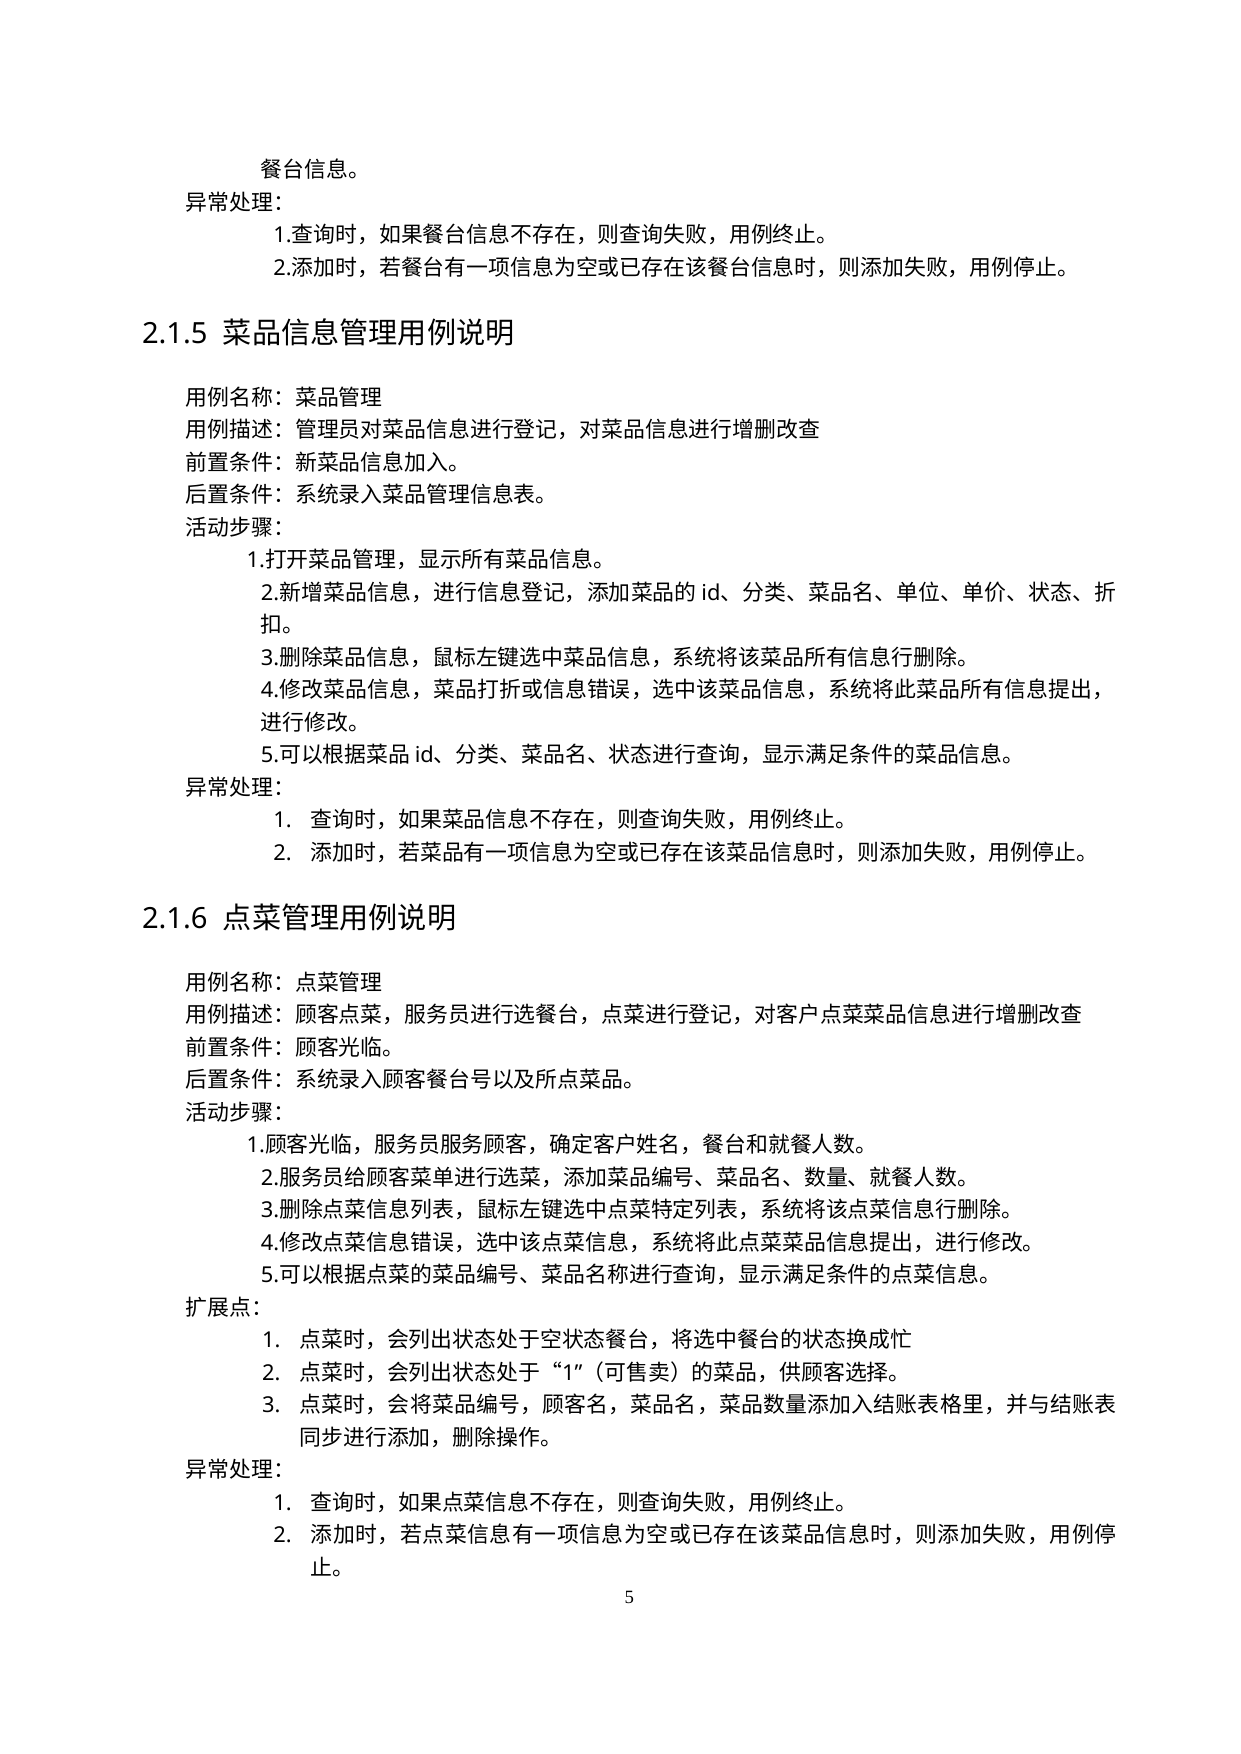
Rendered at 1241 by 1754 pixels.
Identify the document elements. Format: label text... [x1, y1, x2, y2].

list 查询时，如果点菜信息不存在，则查询失败，用例终止。 [273, 1484, 1116, 1517]
text 异常处理： [142, 769, 1116, 802]
text 2.1.5 菜品信息管理用例说明 [142, 298, 1116, 363]
text 2.1.6 点菜管理用例说明 [142, 883, 1116, 948]
text 用例名称：菜品管理 [142, 379, 1116, 412]
text 5.可以根据菜品id、分类、菜品名、状态进行查询，显示满足条件的菜品信息。 [261, 737, 1116, 769]
text 后置条件：系统录入顾客餐台号以及所点菜品。 [142, 1062, 1116, 1094]
list 查询时，如果菜品信息不存在，则查询失败，用例终止。 [273, 802, 1116, 834]
text 用例名称：点菜管理 [142, 964, 1116, 997]
text 2.新增菜品信息，进行信息登记，添加菜品的id、分类、菜品名、单位、单价、状态、折扣。 [261, 574, 1116, 639]
list 添加时，若点菜信息有一项信息为空或已存在该菜品信息时，则添加失败，用例停止。 [273, 1517, 1116, 1582]
text 1.打开菜品管理，显示所有菜品信息。 [142, 542, 1116, 574]
text 扩展点： [142, 1289, 1116, 1322]
text 3.删除菜品信息，鼠标左键选中菜品信息，系统将该菜品所有信息行删除。 [261, 639, 1116, 672]
text 4.修改点菜信息错误，选中该点菜信息，系统将此点菜菜品信息提出，进行修改。 [261, 1224, 1116, 1257]
text 后置条件：系统录入菜品管理信息表。 [142, 477, 1116, 509]
text 用例描述：管理员对菜品信息进行登记，对菜品信息进行增删改查 [142, 412, 1116, 444]
list 点菜时，会将菜品编号，顾客名，菜品名，菜品数量添加入结账表格里，并与结账表同步进行添加，删除操作。 [262, 1387, 1116, 1452]
text 异常处理： [142, 184, 1116, 217]
list 添加时，若菜品有一项信息为空或已存在该菜品信息时，则添加失败，用例停止。 [273, 834, 1116, 867]
text 4.修改菜品信息，菜品打折或信息错误，选中该菜品信息，系统将此菜品所有信息提出，进行修改。 [261, 672, 1116, 737]
text 2.服务员给顾客菜单进行选菜，添加菜品编号、菜品名、数量、就餐人数。 [261, 1159, 1116, 1192]
text 5.可以根据点菜的菜品编号、菜品名称进行查询，显示满足条件的点菜信息。 [261, 1257, 1116, 1289]
text 1.顾客光临，服务员服务顾客，确定客户姓名，餐台和就餐人数。 [142, 1127, 1116, 1159]
text 1.查询时，如果餐台信息不存在，则查询失败，用例终止。 [229, 217, 1116, 249]
text 活动步骤： [142, 509, 1116, 542]
text 3.删除点菜信息列表，鼠标左键选中点菜特定列表，系统将该点菜信息行删除。 [261, 1192, 1116, 1224]
text 前置条件：新菜品信息加入。 [142, 444, 1116, 477]
text 2.添加时，若餐台有一项信息为空或已存在该餐台信息时，则添加失败，用例停止。 [229, 249, 1116, 282]
text 前置条件：顾客光临。 [142, 1029, 1116, 1062]
text 用例描述：顾客点菜，服务员进行选餐台，点菜进行登记，对客户点菜菜品信息进行增删改查 [142, 997, 1116, 1029]
list 点菜时，会列出状态处于“1”（可售卖）的菜品，供顾客选择。 [262, 1354, 1116, 1387]
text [261, 152, 1116, 184]
text 异常处理： [142, 1452, 1116, 1484]
list 点菜时，会列出状态处于空状态餐台，将选中餐台的状态换成忙 [262, 1322, 1116, 1354]
text 活动步骤： [142, 1094, 1116, 1127]
